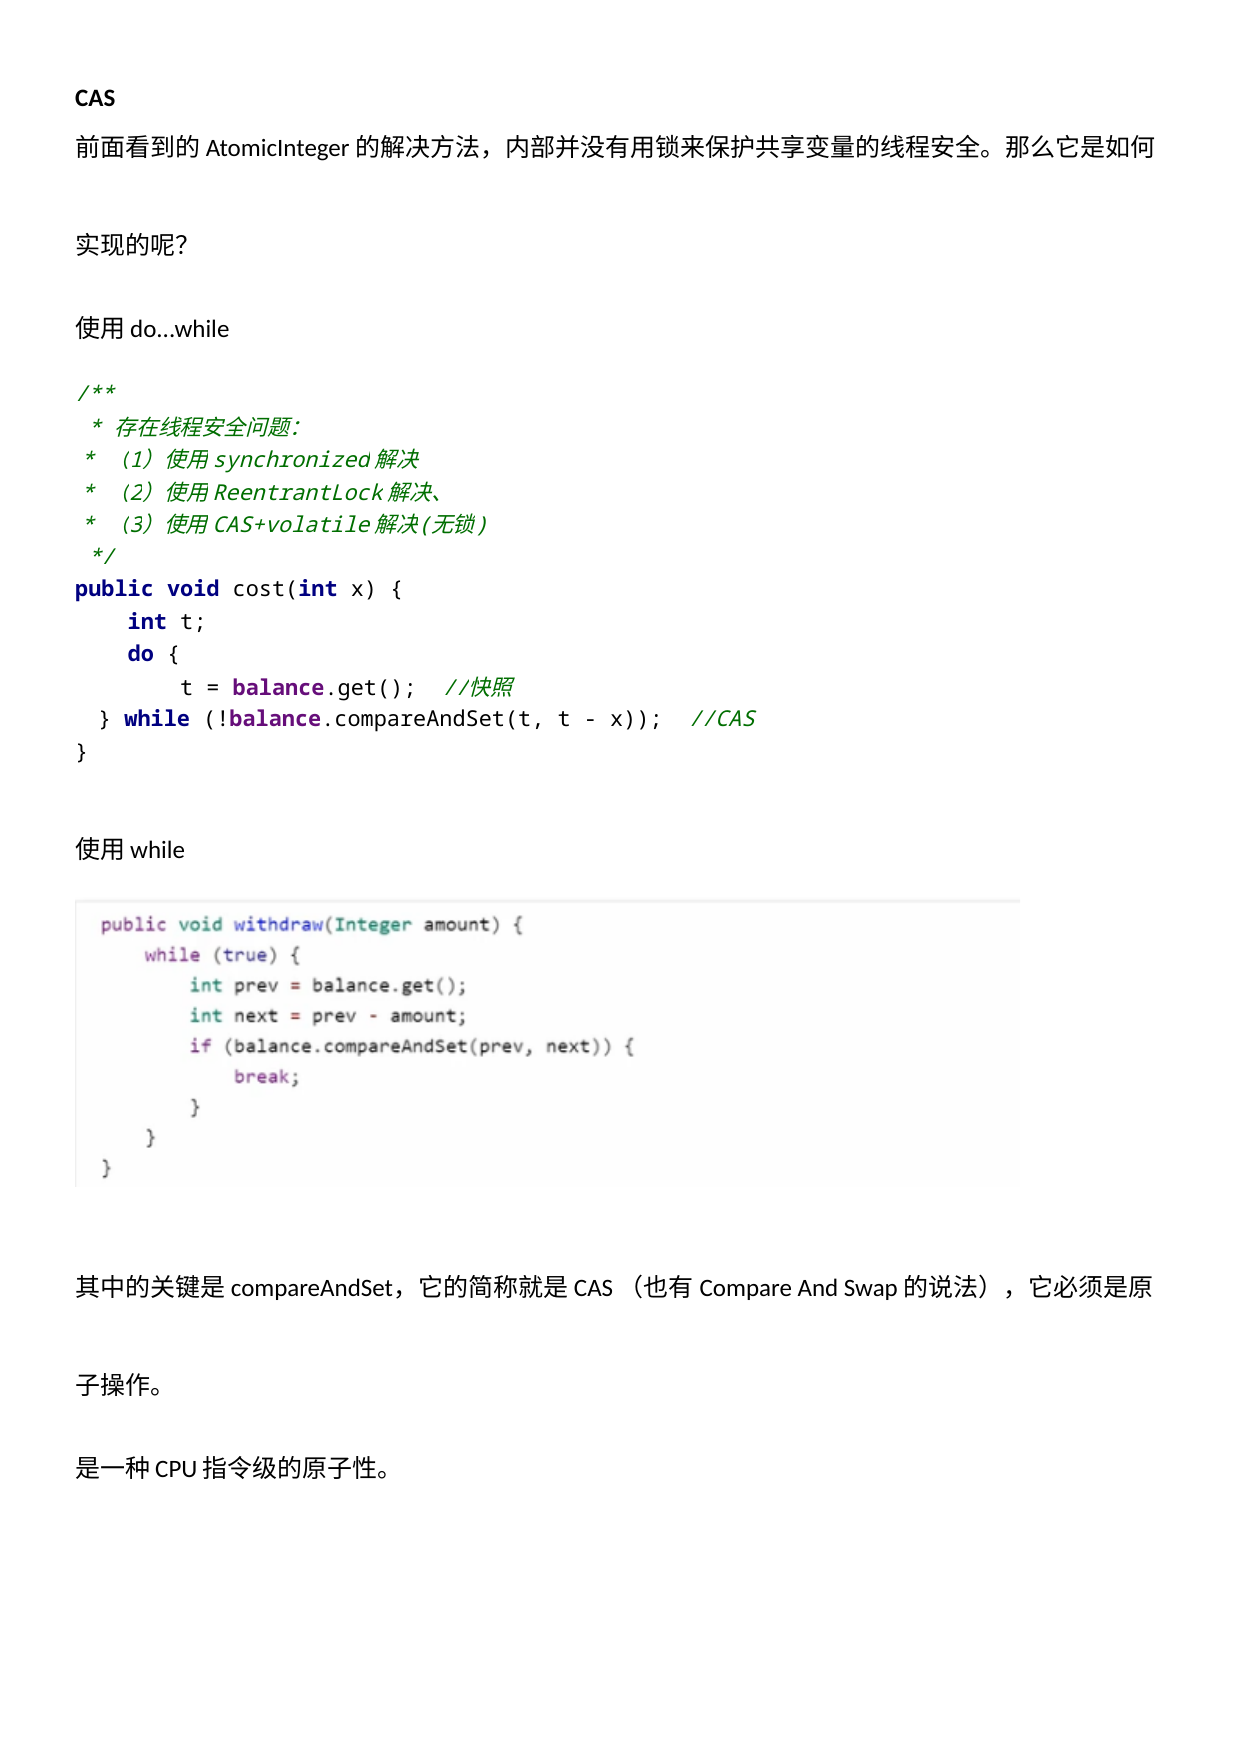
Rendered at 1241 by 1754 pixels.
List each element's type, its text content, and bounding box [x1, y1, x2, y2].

text 使用do...while [75, 294, 1165, 359]
text 其中的关键是 compareAndSet，它的简称就是 CAS （也有 Compare And Swap 的说法），它必须是原子操作。 [75, 1253, 1165, 1416]
text CAS [75, 81, 1165, 113]
text 前面看到的 AtomicInteger 的解决方法，内部并没有用锁来保护共享变量的线程安全。那么它是如何实现的呢？ [75, 113, 1165, 276]
text 是一种CPU指令级的原子性。 [75, 1434, 1165, 1499]
text 使用while [75, 815, 1165, 880]
picture [75, 897, 1021, 1187]
text /** * 存在线程安全问题： * （1）使用synchronized解决 * （2）使用ReentrantLock解决、 * （3）使用CAS+volatile解决(无锁) */ public void cost(int x) { int t; do { t = balance.get(); //快照 } while (!balance.compareAndSet(t, t - x)); //CAS } [75, 377, 1165, 767]
